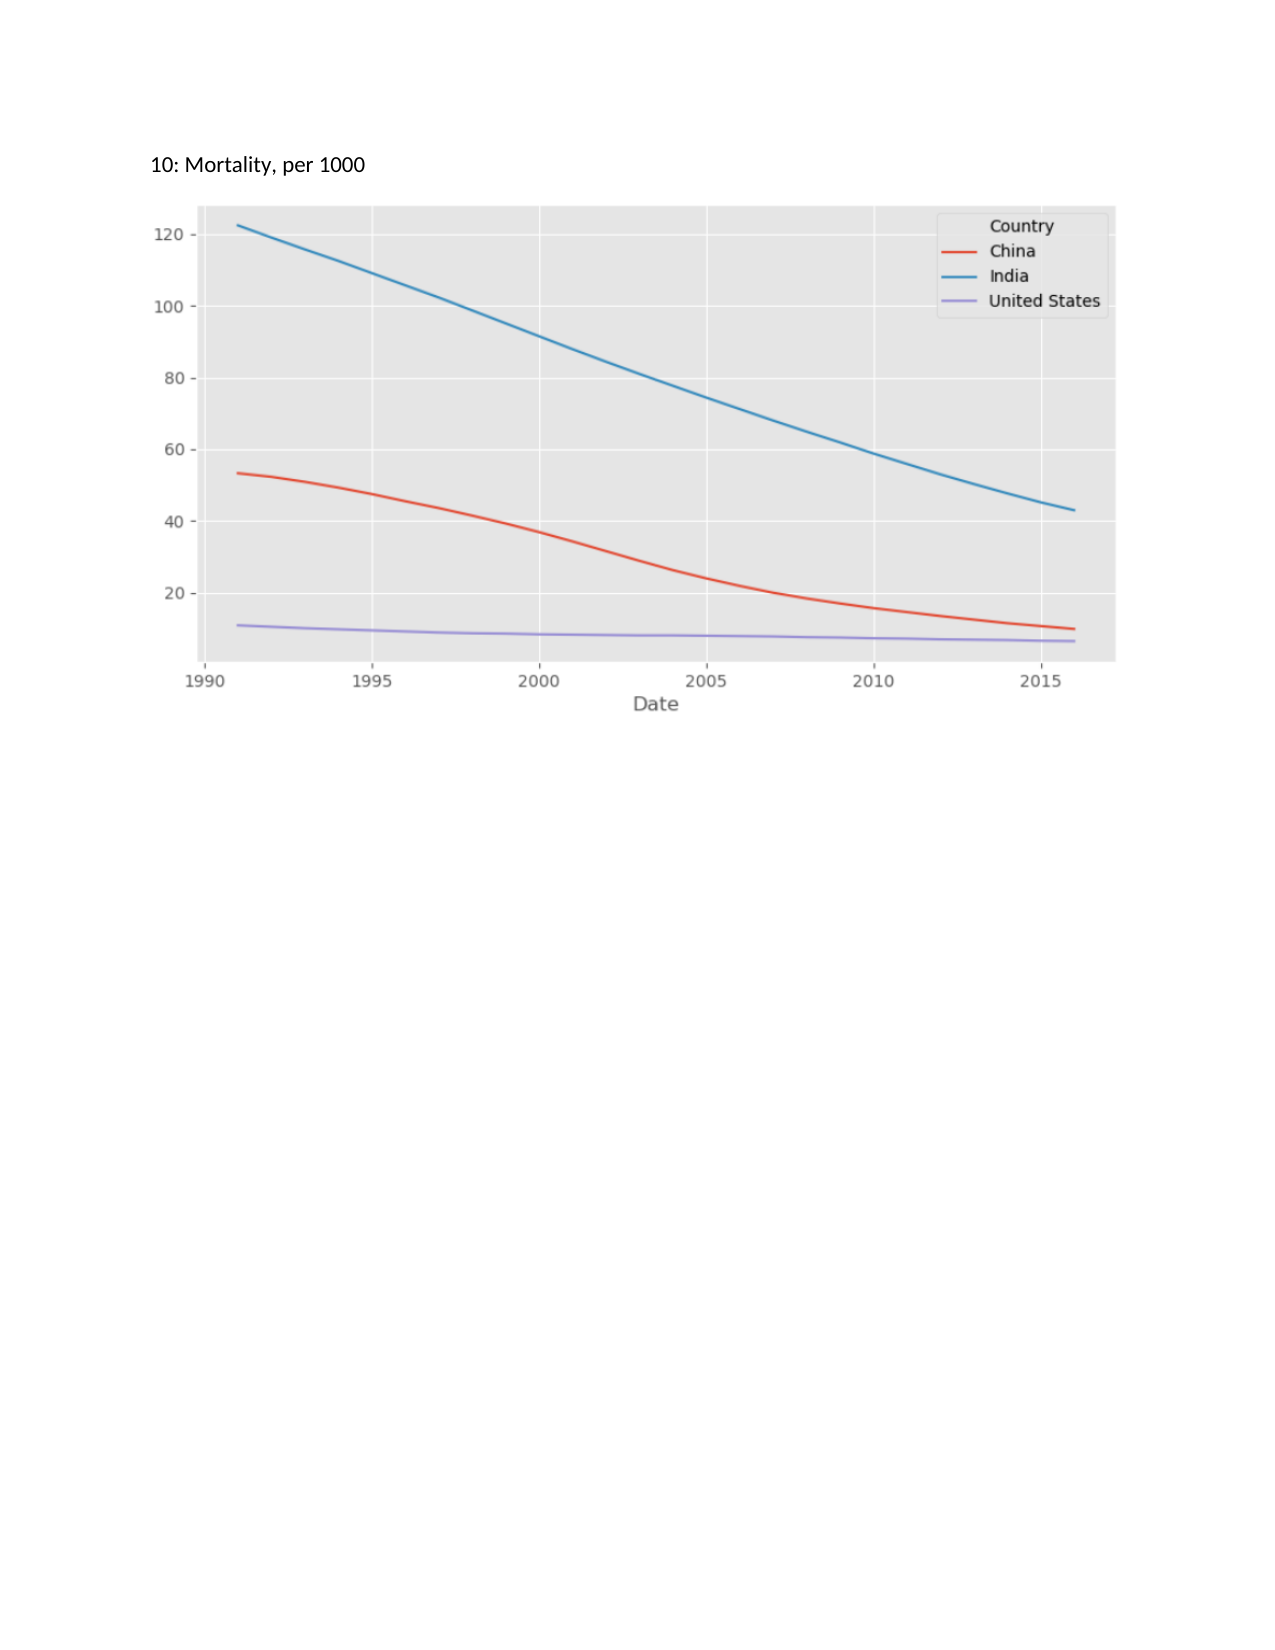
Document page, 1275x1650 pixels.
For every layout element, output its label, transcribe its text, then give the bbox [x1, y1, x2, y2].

picture [150, 196, 1125, 720]
text 10: Mortality, per 1000 [150, 150, 1125, 178]
